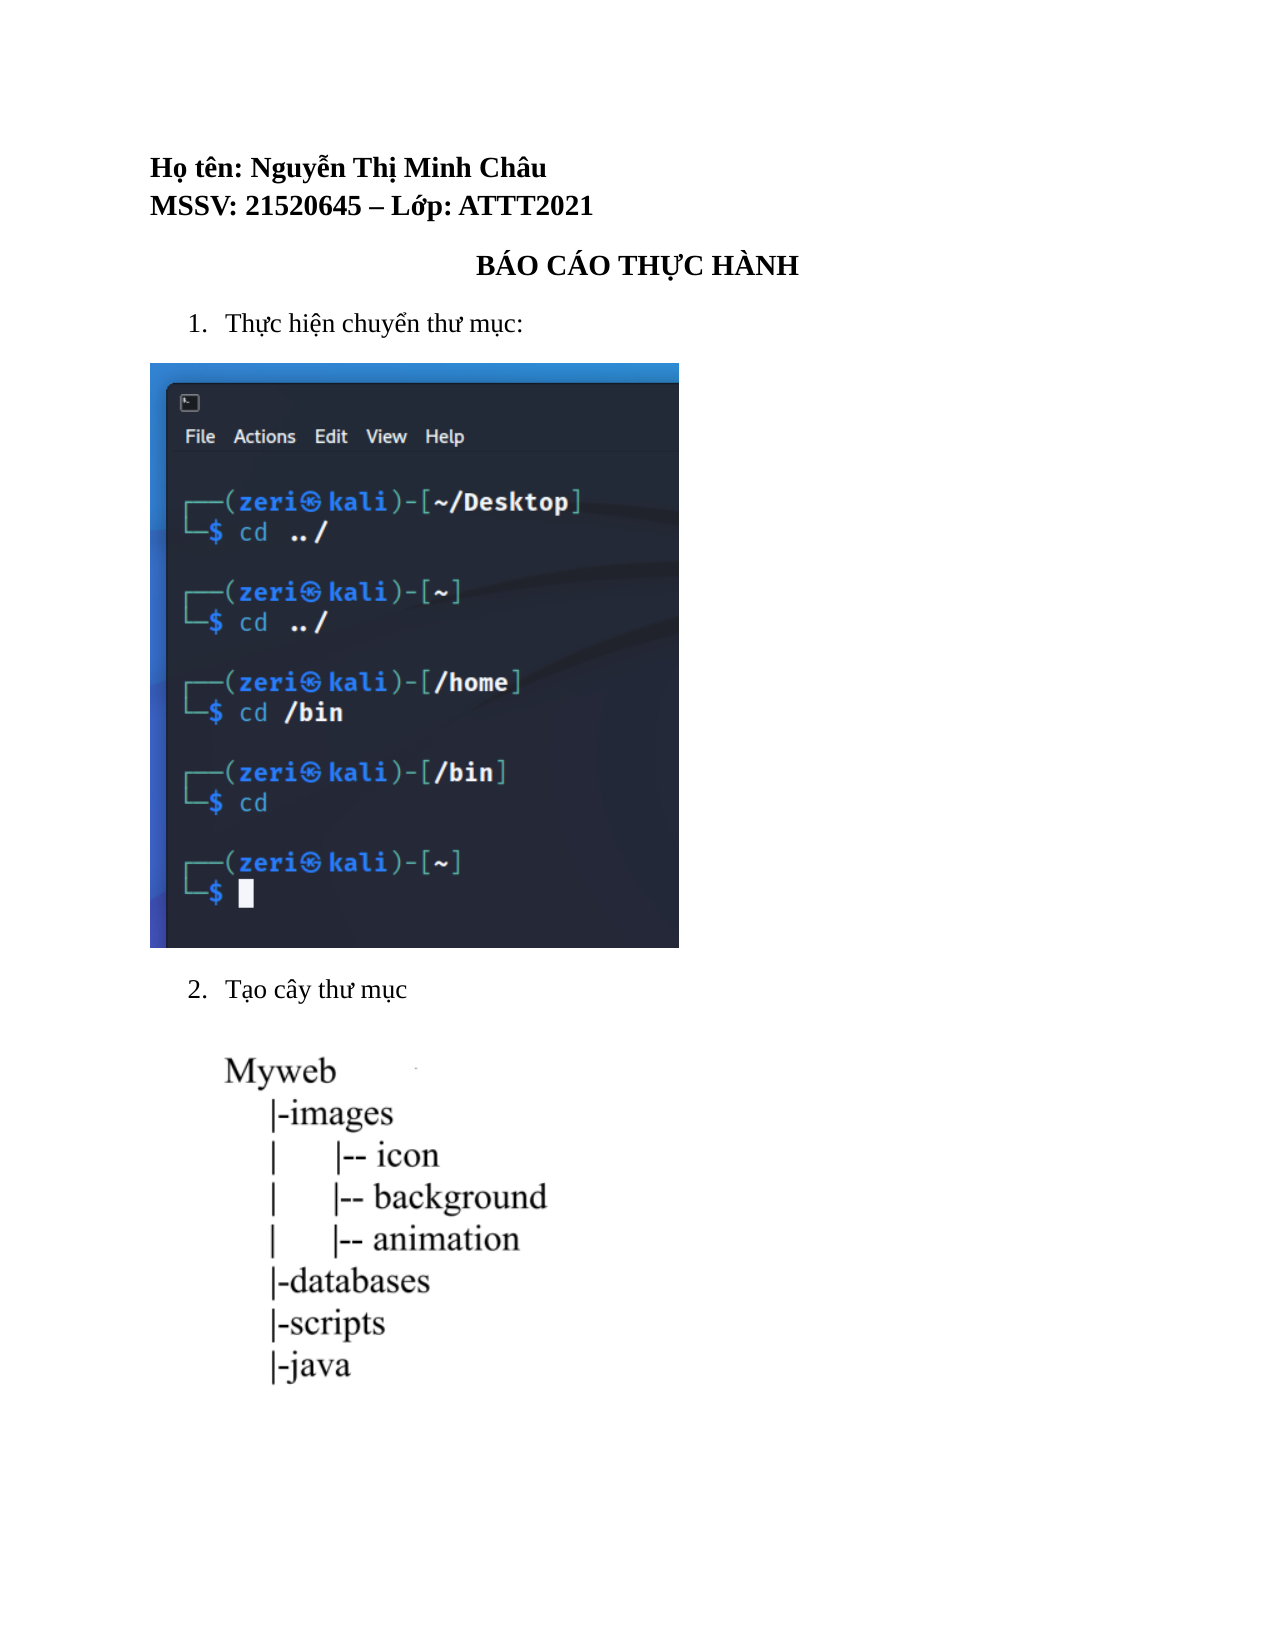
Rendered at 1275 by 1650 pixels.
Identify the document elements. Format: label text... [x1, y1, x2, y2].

text BÁO CÁO THỰC HÀNH [150, 248, 1125, 281]
picture [150, 363, 679, 948]
list Tạo cây thư mục [187, 973, 1125, 1004]
text Họ tên: Nguyễn Thị Minh Châu MSSV: 21520645 – Lớp: ATTT2021 [150, 150, 1125, 222]
list Thực hiện chuyển thư mục: [187, 307, 1125, 338]
picture [187, 1029, 569, 1394]
